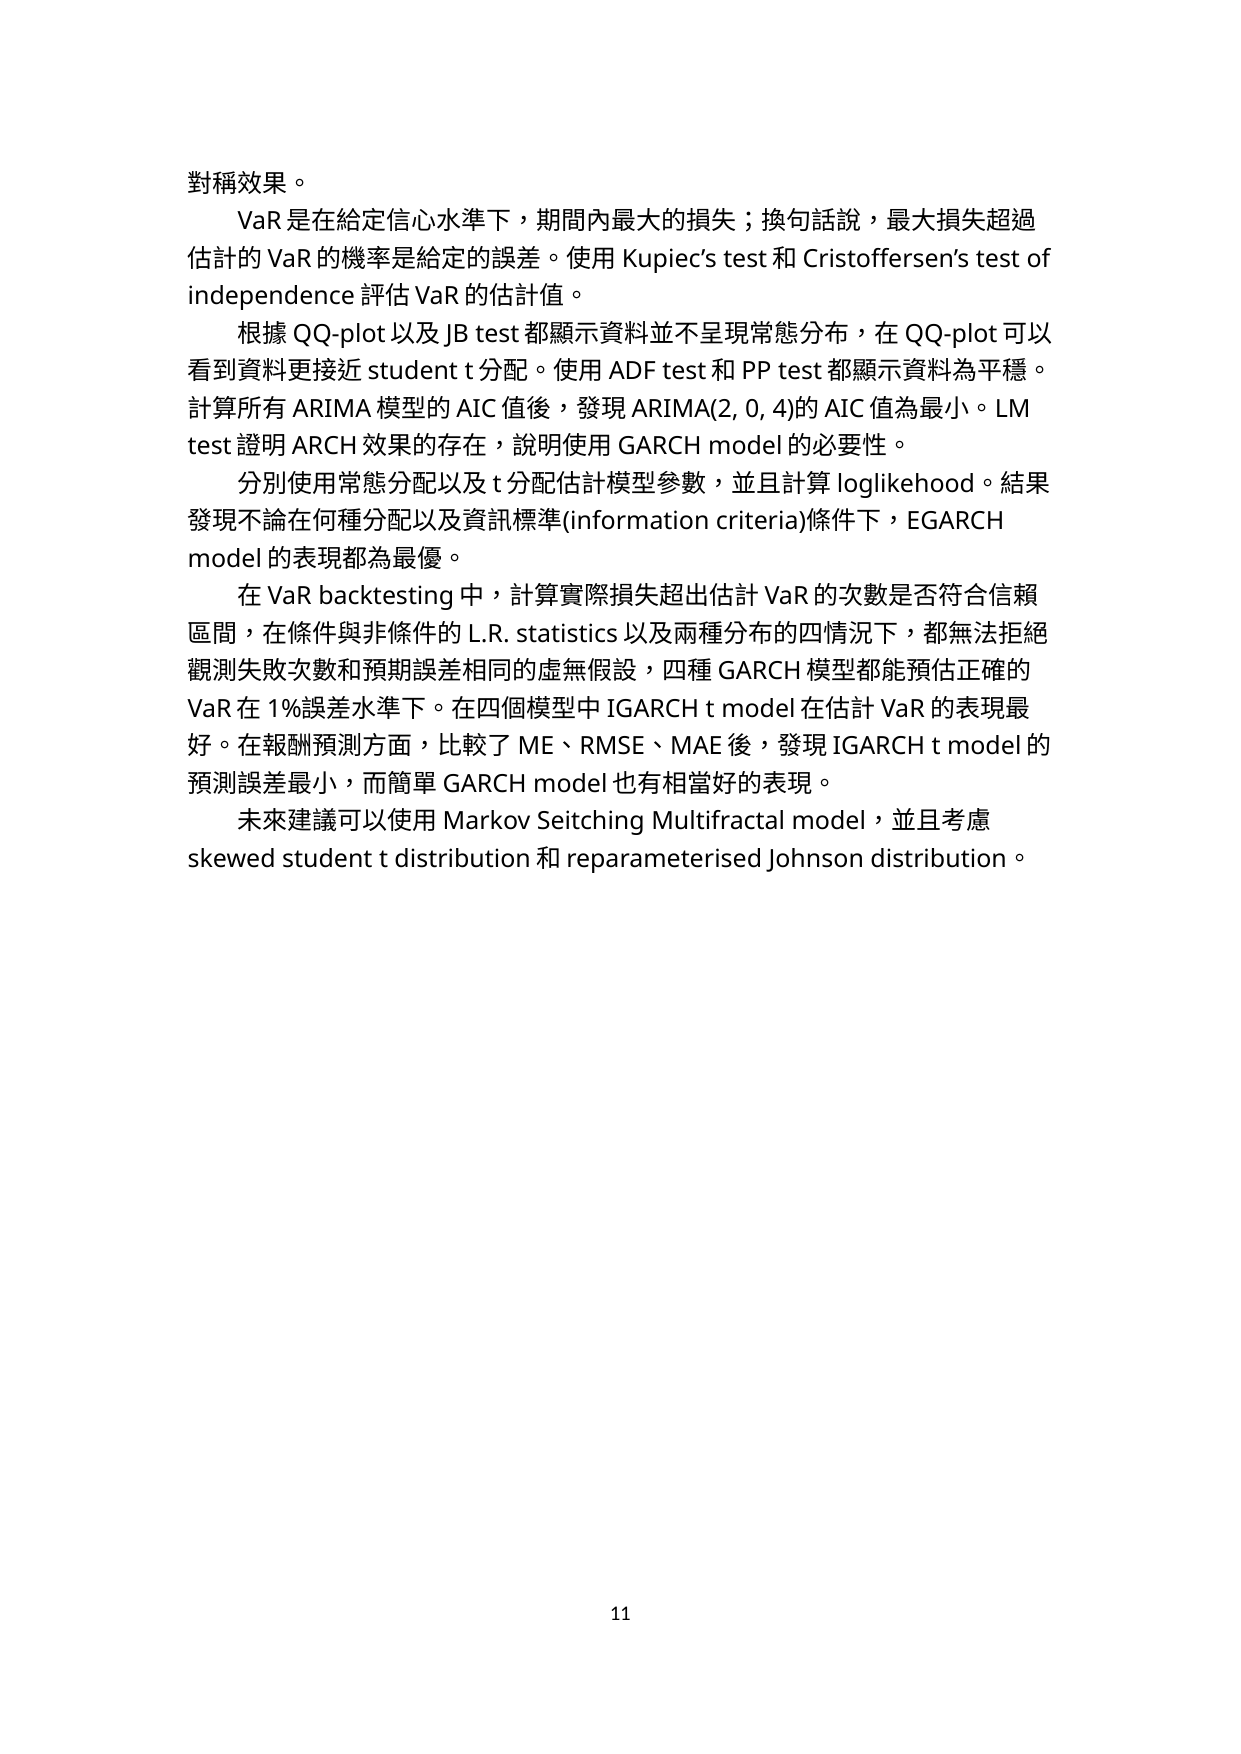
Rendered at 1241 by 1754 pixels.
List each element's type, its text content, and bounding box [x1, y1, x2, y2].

text 在VaR backtesting中，計算實際損失超出估計VaR的次數是否符合信賴區間，在條件與非條件的L.R. statistics以及兩種分布的四情況下，都無法拒絕觀測失敗次數和預期誤差相同的虛無假設，四種GARCH模型都能預估正確的VaR在1%誤差水準下。在四個模型中IGARCH t model在估計VaR的表現最好。在報酬預測方面，比較了ME、RMSE、MAE後，發現IGARCH t model的預測誤差最小，而簡單GARCH model也有相當好的表現。 [187, 575, 1053, 800]
text 未來建議可以使用Markov Seitching Multifractal model，並且考慮skewed student t distribution和reparameterised Johnson distribution。 [187, 800, 1053, 875]
text 分別使用常態分配以及t分配估計模型參數，並且計算loglikehood。結果發現不論在何種分配以及資訊標準(information criteria)條件下，EGARCH model的表現都為最優。 [187, 462, 1053, 575]
text 根據QQ-plot以及JB test都顯示資料並不呈現常態分布，在QQ-plot可以看到資料更接近student t分配。使用ADF test和PP test都顯示資料為平穩。計算所有ARIMA模型的AIC值後，發現ARIMA(2, 0, 4)的AIC值為最小。LM test證明ARCH效果的存在，說明使用GARCH model的必要性。 [187, 312, 1053, 462]
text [187, 162, 1053, 200]
text VaR是在給定信心水準下，期間內最大的損失；換句話說，最大損失超過估計的VaR的機率是給定的誤差。使用Kupiec’s test和Cristoffersen’s test of independence評估VaR的估計值。 [187, 200, 1053, 312]
